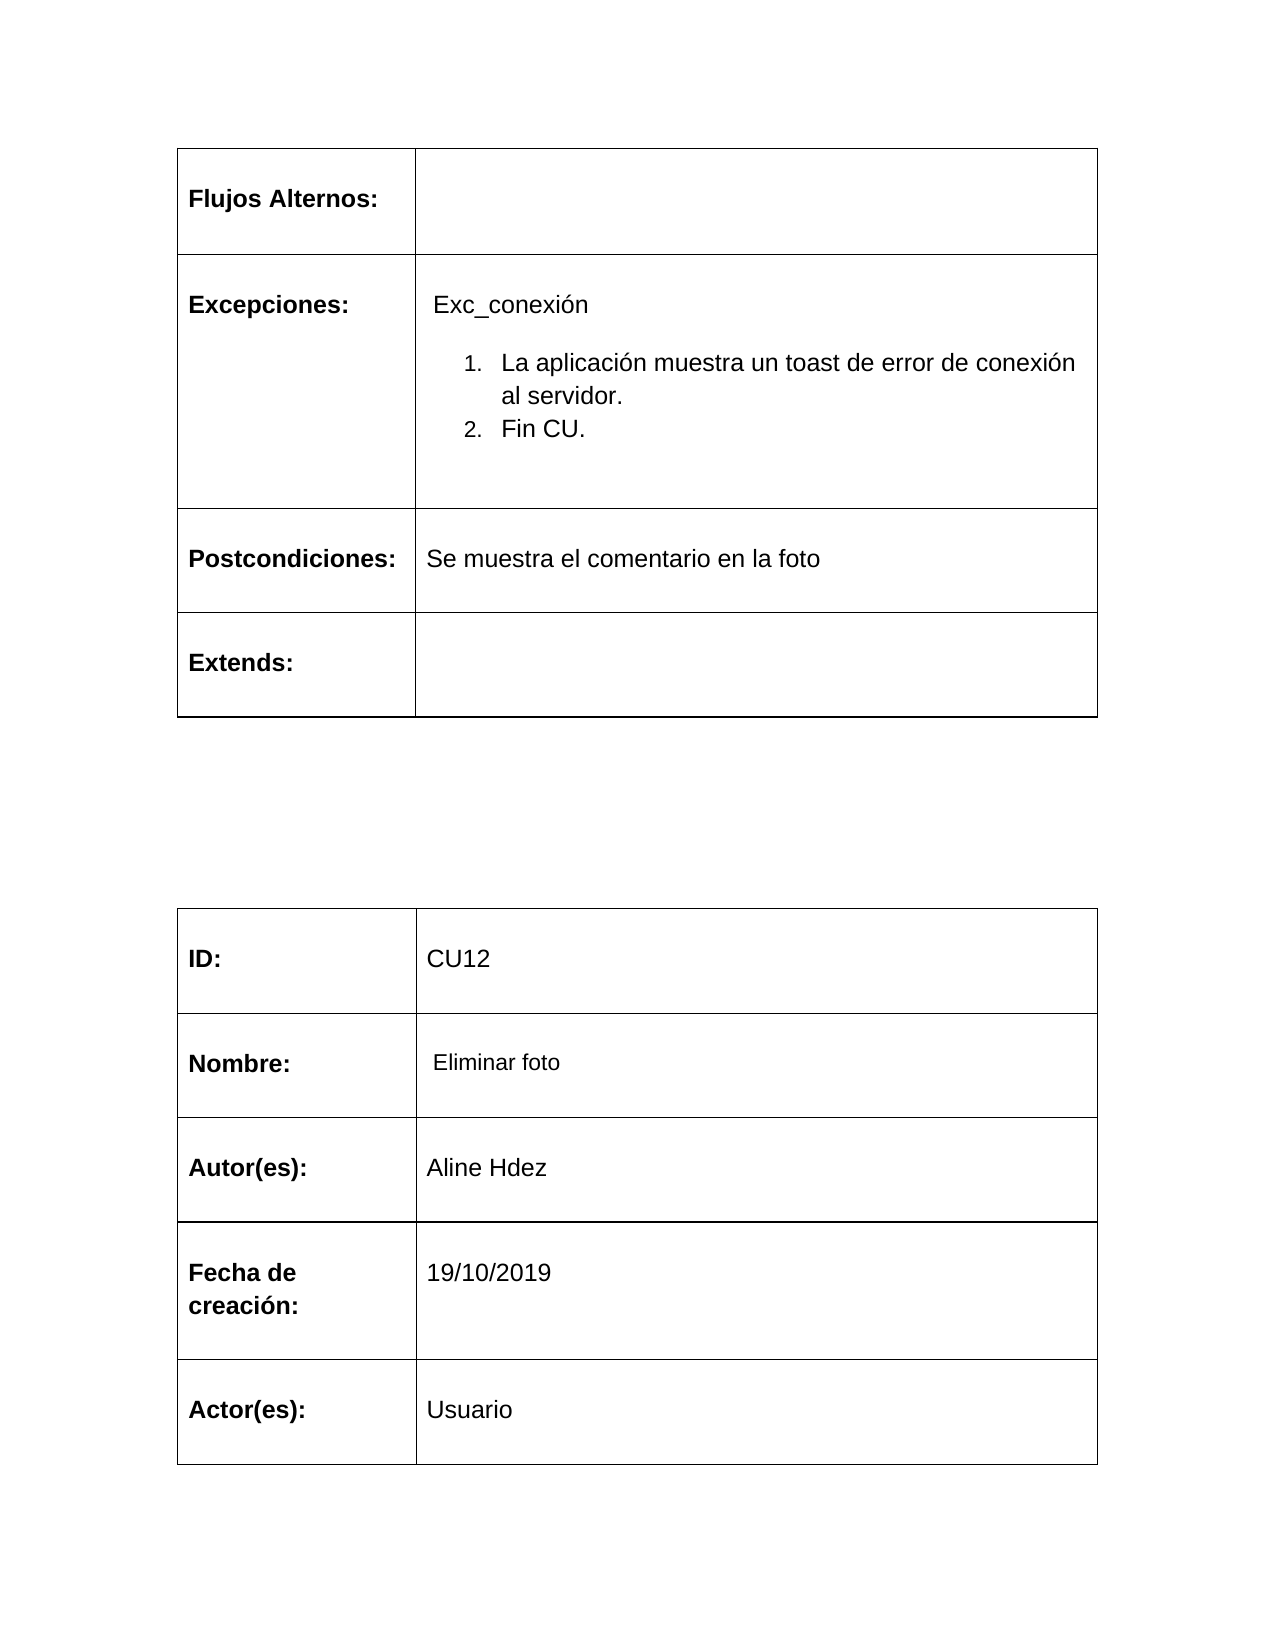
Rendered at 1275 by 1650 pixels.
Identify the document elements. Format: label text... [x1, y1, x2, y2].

table_cell Aline Hdez [417, 1118, 1097, 1221]
table_cell Nombre: [178, 1014, 416, 1117]
table_cell [416, 149, 1097, 254]
table_cell Fecha de creación: [178, 1223, 416, 1359]
table_cell 19/10/2019 [417, 1223, 1097, 1359]
table_cell Eliminar foto [417, 1014, 1097, 1117]
table_cell Postcondiciones: [178, 509, 415, 612]
table_cell Usuario [417, 1360, 1097, 1463]
table_cell [416, 613, 1097, 716]
table_header CU12 [417, 909, 1097, 1012]
table_cell Exc_conexión La aplicación muestra un toast de error de conexión al servidor. Fin CU. [416, 255, 1097, 507]
table_cell Actor(es): [178, 1360, 416, 1463]
table_cell Extends: [178, 613, 415, 716]
table_cell Excepciones: [178, 255, 415, 507]
table_header ID: [178, 909, 416, 1012]
table_cell Se muestra el comentario en la foto [416, 509, 1097, 612]
table_cell Autor(es): [178, 1118, 416, 1221]
table_cell Flujos Alternos: [178, 149, 415, 254]
